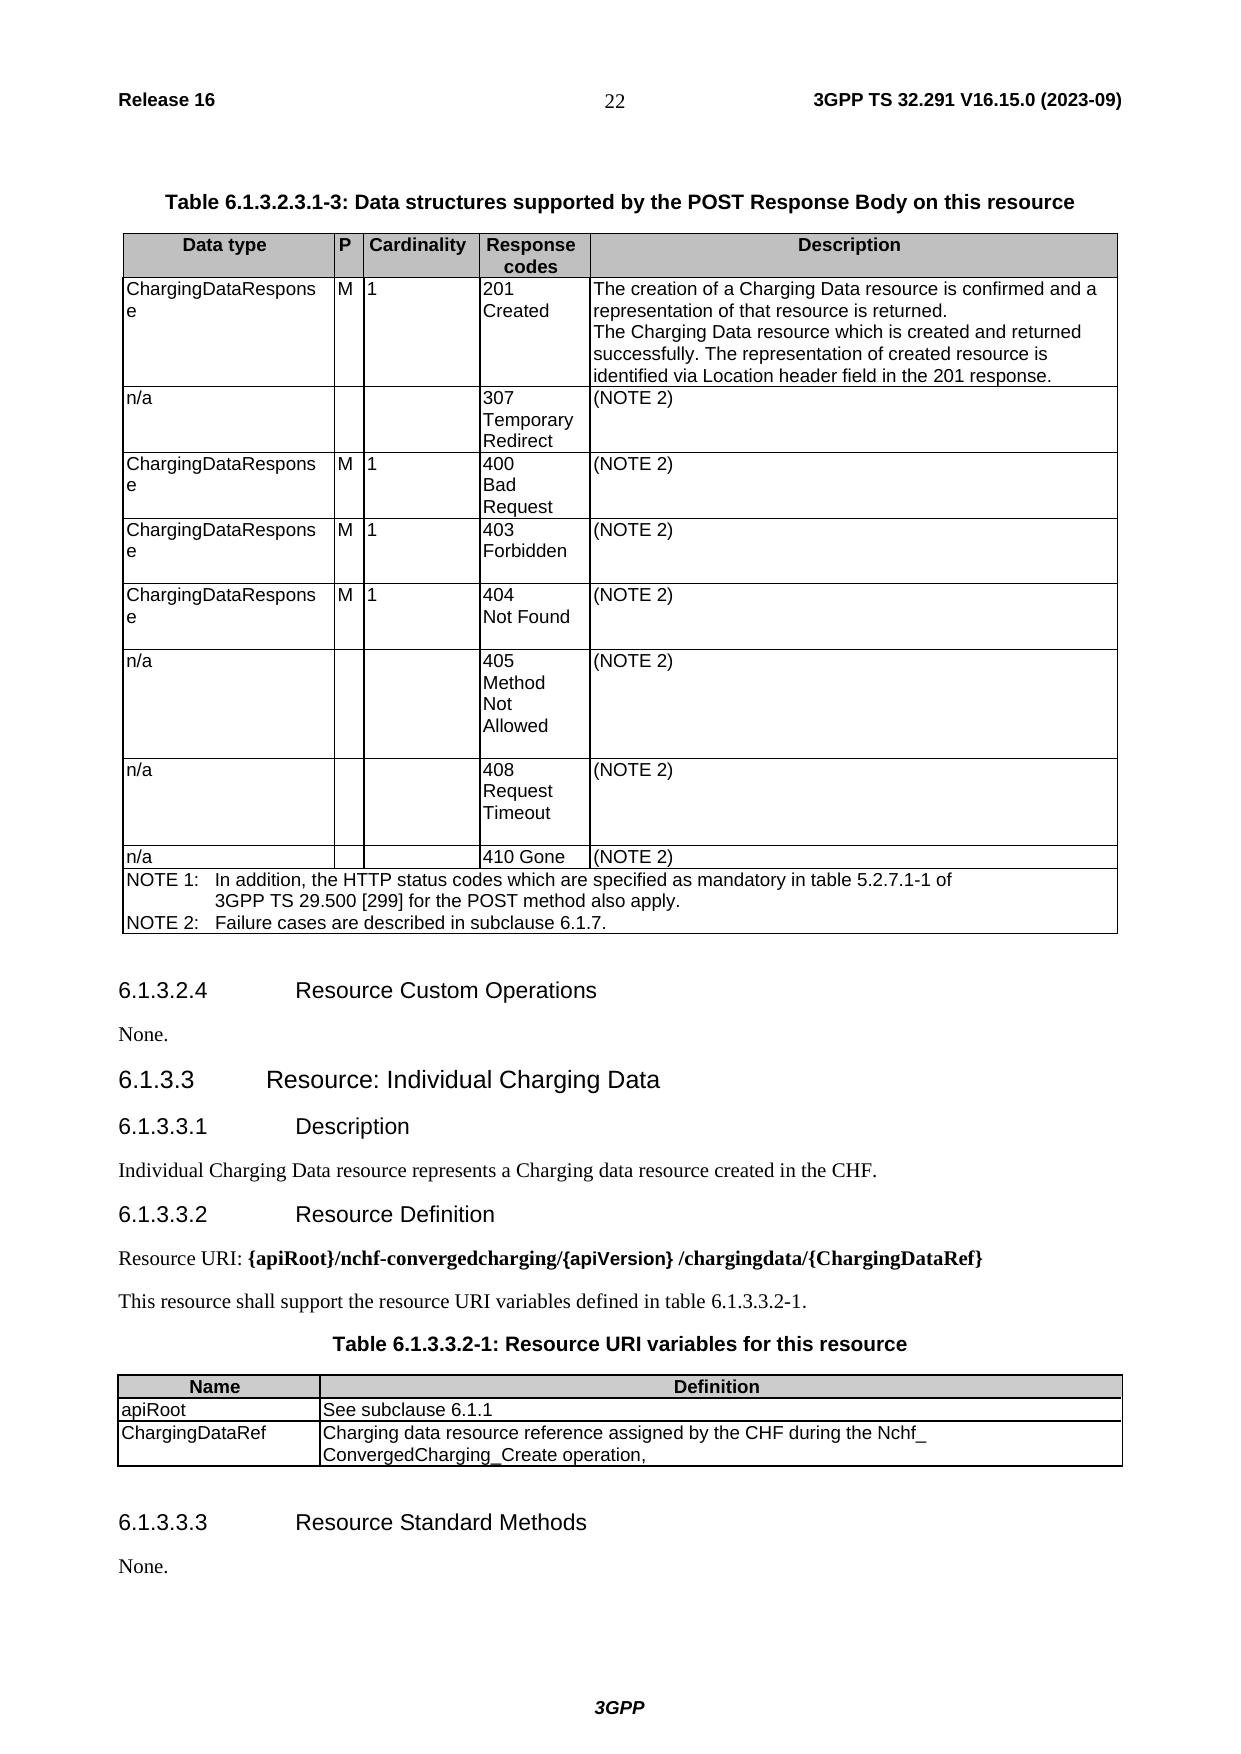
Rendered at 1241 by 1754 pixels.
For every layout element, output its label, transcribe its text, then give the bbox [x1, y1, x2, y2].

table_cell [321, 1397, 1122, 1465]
text Resource URI: {apiRoot}/nchf-convergedcharging/{apiVersion} /chargingdata/{ChargingDataRef} [118, 1246, 1122, 1270]
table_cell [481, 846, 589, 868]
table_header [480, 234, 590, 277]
text Table 6.1.3.2.3.1-3: Data structures supported by the POST Response Body on this resource [118, 190, 1122, 214]
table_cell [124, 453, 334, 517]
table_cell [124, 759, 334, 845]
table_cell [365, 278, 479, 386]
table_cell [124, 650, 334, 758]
subtitle 6.1.3.3 Resource: Individual Charging Data [118, 1065, 1122, 1094]
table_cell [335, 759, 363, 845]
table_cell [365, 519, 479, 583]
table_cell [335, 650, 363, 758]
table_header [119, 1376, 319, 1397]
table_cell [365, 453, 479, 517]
text None. [118, 1554, 1122, 1578]
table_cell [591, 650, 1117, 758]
subtitle 6.1.3.3.2 Resource Definition [118, 1201, 1122, 1227]
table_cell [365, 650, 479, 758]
text None. [118, 1022, 1122, 1046]
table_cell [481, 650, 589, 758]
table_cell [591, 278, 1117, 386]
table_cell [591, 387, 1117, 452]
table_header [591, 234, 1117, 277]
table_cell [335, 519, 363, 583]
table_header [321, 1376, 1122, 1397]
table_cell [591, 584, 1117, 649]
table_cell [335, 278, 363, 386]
subtitle 6.1.3.2.4 Resource Custom Operations [118, 977, 1122, 1003]
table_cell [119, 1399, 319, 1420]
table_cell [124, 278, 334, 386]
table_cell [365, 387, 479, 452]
text This resource shall support the resource URI variables defined in table 6.1.3.3.2-1. [118, 1288, 1122, 1313]
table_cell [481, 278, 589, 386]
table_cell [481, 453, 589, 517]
subtitle 6.1.3.3.1 Description [118, 1113, 1122, 1139]
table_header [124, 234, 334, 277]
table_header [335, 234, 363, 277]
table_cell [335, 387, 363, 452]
text Table 6.1.3.3.2-1: Resource URI variables for this resource [118, 1331, 1122, 1355]
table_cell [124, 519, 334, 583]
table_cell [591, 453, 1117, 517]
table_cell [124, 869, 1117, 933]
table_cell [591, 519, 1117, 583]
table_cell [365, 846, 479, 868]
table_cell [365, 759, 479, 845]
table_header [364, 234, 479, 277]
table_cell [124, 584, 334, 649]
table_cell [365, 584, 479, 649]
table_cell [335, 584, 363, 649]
subtitle 6.1.3.3.3 Resource Standard Methods [118, 1509, 1122, 1536]
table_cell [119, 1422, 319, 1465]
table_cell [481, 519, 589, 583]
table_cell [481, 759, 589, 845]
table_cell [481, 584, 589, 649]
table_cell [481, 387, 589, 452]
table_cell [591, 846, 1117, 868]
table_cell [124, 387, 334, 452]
text Individual Charging Data resource represents a Charging data resource created in the CHF. [118, 1158, 1122, 1182]
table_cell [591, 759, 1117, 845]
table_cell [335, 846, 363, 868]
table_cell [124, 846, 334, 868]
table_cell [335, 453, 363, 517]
